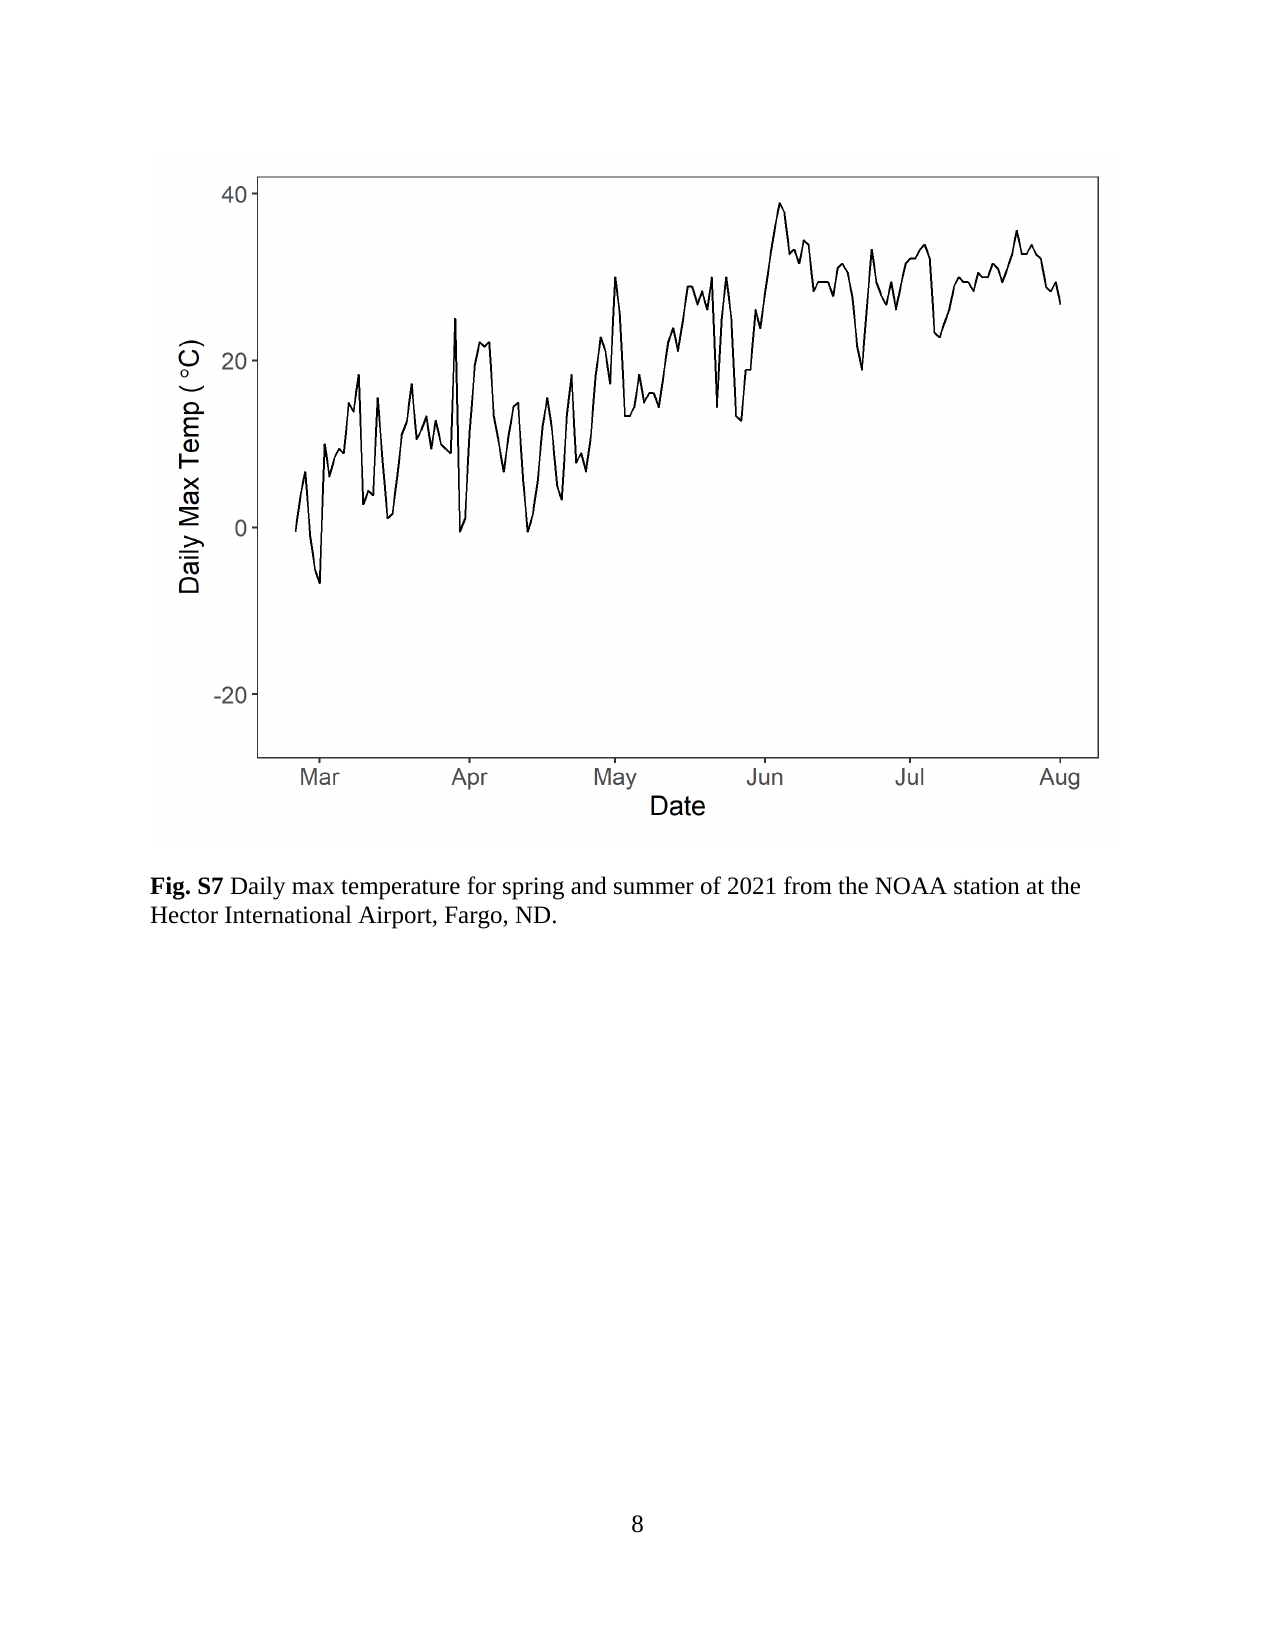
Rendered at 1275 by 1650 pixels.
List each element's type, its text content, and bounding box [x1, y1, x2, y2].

picture [150, 150, 1125, 847]
title Fig. S7 Daily max temperature for spring and summer of 2021 from the NOAA station at the Hector International Airport, Fargo, ND. [150, 871, 1125, 929]
